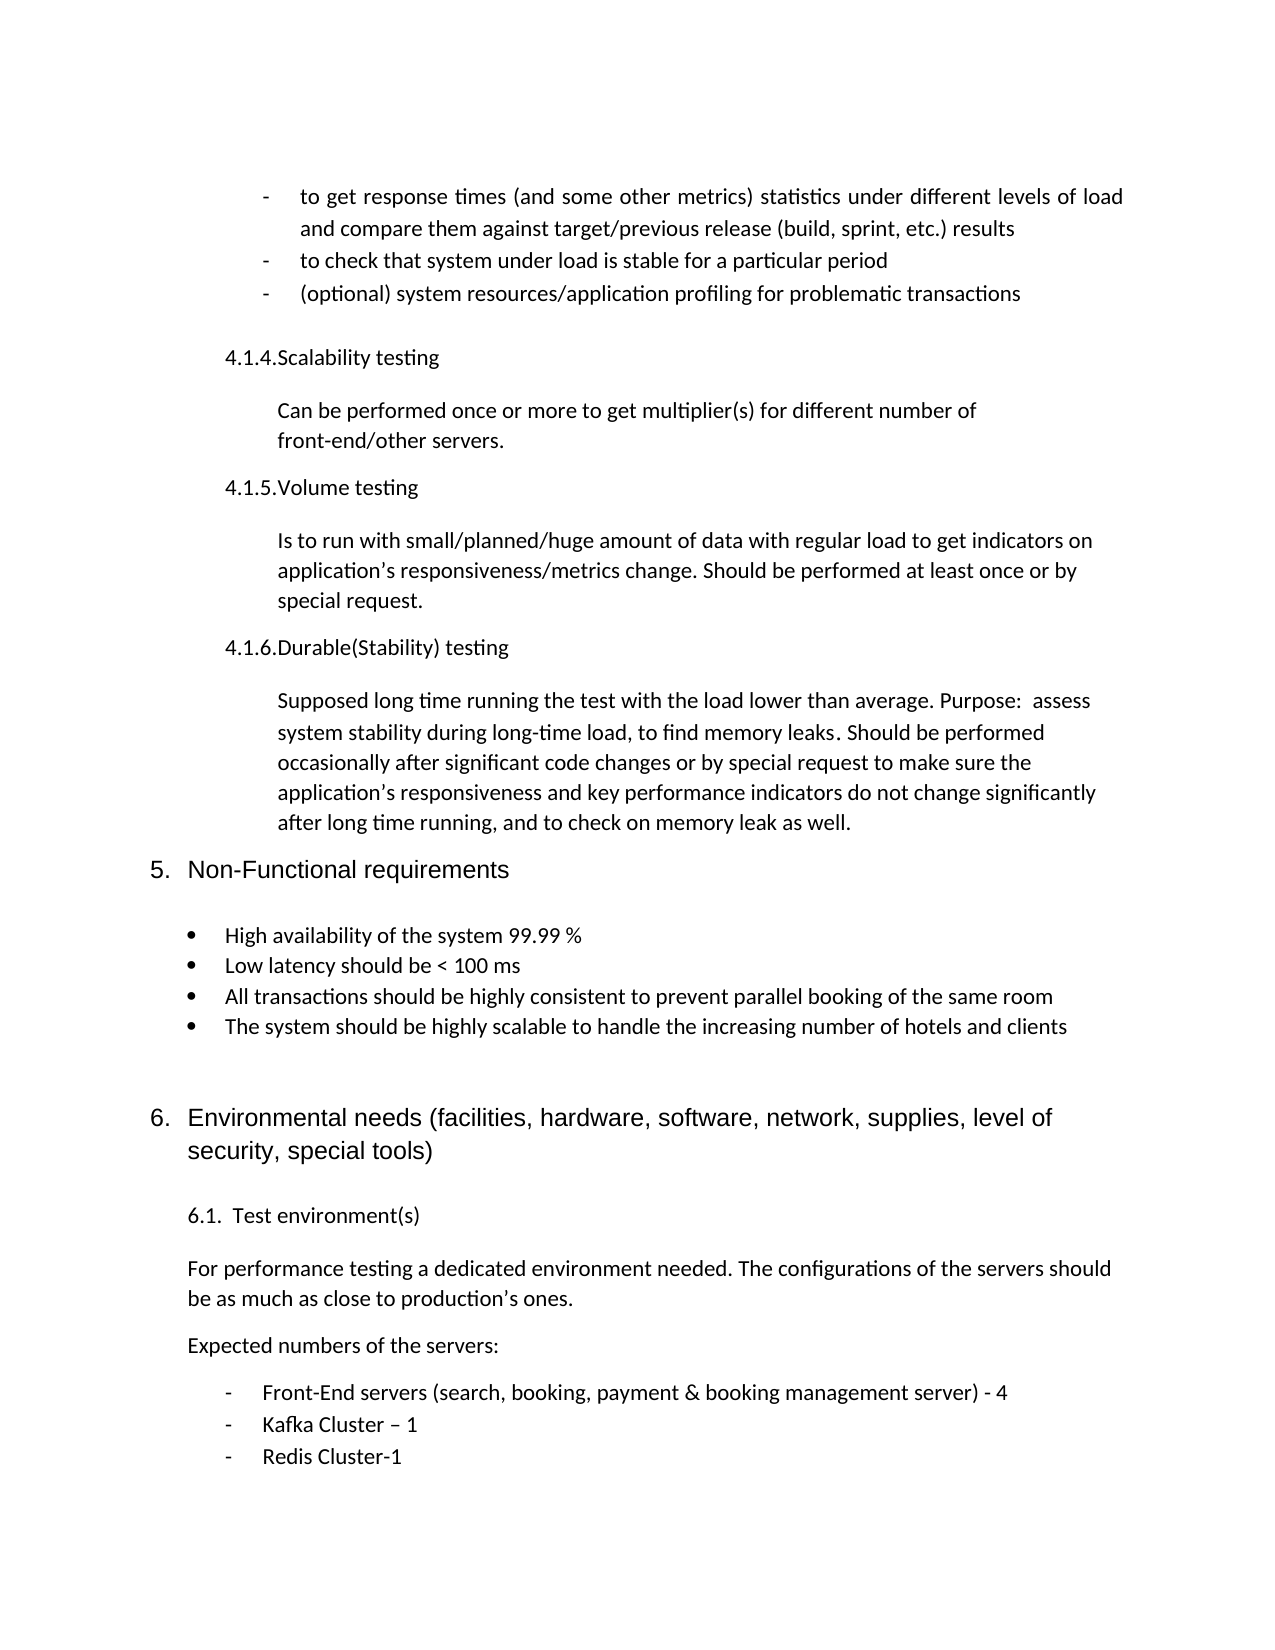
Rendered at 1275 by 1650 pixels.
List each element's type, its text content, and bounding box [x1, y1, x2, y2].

list Environmental needs (facilities, hardware, software, network, supplies, level of security, special tools) [150, 1103, 1125, 1164]
text Supposed long time running the test with the load lower than average. Purpose: assess system stability during long-time load, to find memory leaks. Should be performed occasionally after significant code changes or by special request to make sure the application’s responsiveness and key performance indicators do not change significantly after long time running, and to check on memory leak as well. [277, 687, 1125, 837]
list Scalability testing [225, 343, 1125, 371]
list Low latency should be < 100 ms [187, 952, 1125, 980]
list Non-Functional requirements [150, 855, 1125, 884]
list to get response times (and some other metrics) statistics under different levels of load and compare them against target/previous release (build, sprint, etc.) results [262, 182, 1125, 242]
text Expected numbers of the servers: [150, 1331, 1125, 1359]
list Volume testing [225, 473, 1125, 501]
list Redis Cluster-1 [225, 1442, 1125, 1470]
list (optional) system resources/application profiling for problematic transactions [262, 279, 1125, 307]
list Durable(Stability) testing [225, 633, 1125, 662]
list All transactions should be highly consistent to prevent parallel booking of the same room [187, 982, 1125, 1010]
text For performance testing a dedicated environment needed. The configurations of the servers should be as much as close to production’s ones. [187, 1254, 1125, 1312]
text Can be performed once or more to get multiplier(s) for different number of front-end/other servers. [277, 396, 1125, 454]
list Front-End servers (search, booking, payment & booking management server) - 4 [225, 1378, 1125, 1406]
list The system should be highly scalable to handle the increasing number of hotels and clients [187, 1012, 1125, 1040]
text Is to run with small/planned/huge amount of data with regular load to get indicators on application’s responsiveness/metrics change. Should be performed at least once or by special request. [277, 526, 1125, 615]
list High availability of the system 99.99 % [187, 921, 1125, 949]
list to check that system under load is stable for a particular period [262, 247, 1125, 274]
list Kafka Cluster – 1 [225, 1410, 1125, 1438]
list Test environment(s) [187, 1201, 1125, 1229]
